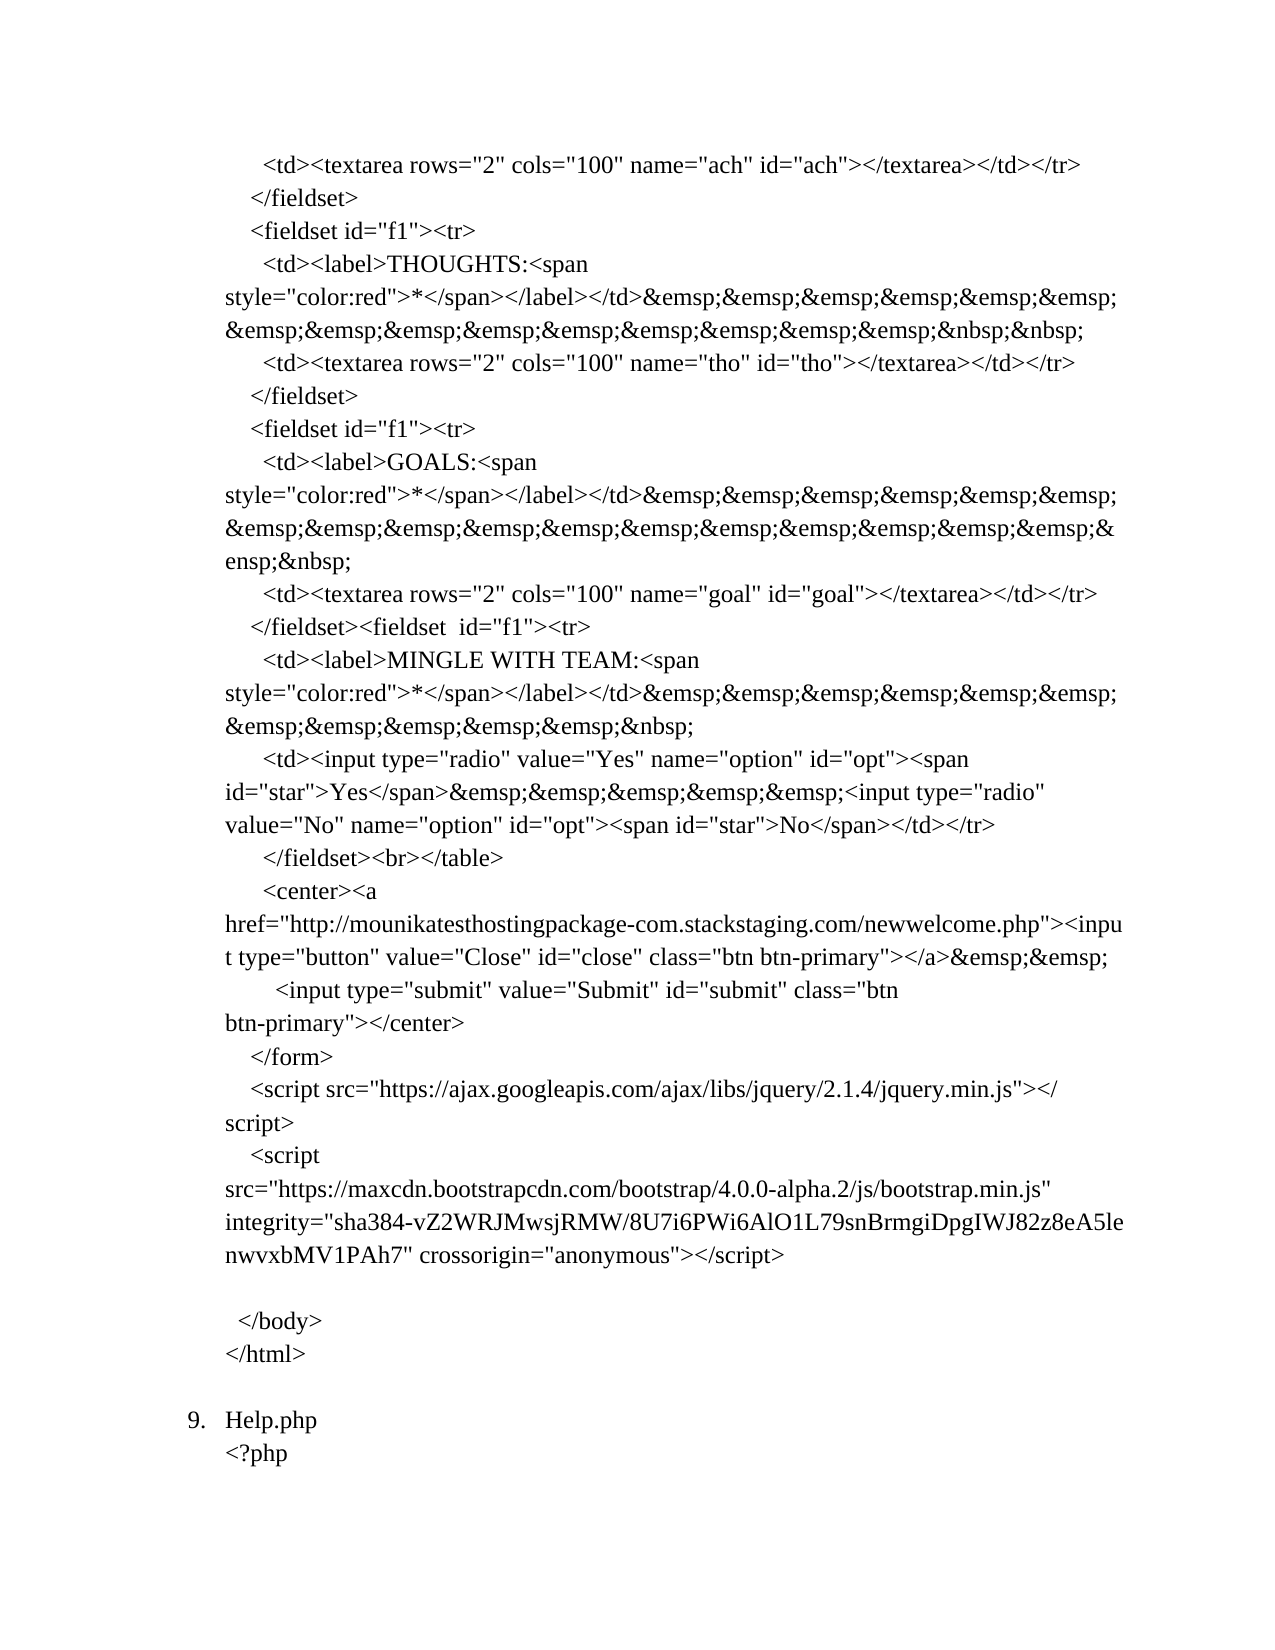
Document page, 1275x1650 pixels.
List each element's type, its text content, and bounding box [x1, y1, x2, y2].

list </fieldset><br></table> [225, 843, 1125, 872]
list <center><a href="http://mounikatesthostingpackage-com.stackstaging.com/newwelcome.php"><input type="button" value="Close" id="close" class="btn btn-primary"></a>&emsp;&emsp; [225, 876, 1125, 971]
list </body> [225, 1306, 1125, 1334]
list </fieldset> [225, 183, 1125, 212]
list <script src="https://ajax.googleapis.com/ajax/libs/jquery/2.1.4/jquery.min.js"></script> [225, 1074, 1125, 1136]
list <td><textarea rows="2" cols="100" name="tho" id="tho"></textarea></td></tr> [225, 348, 1125, 377]
list </fieldset><fieldset id="f1"><tr> [225, 612, 1125, 641]
list <td><textarea rows="2" cols="100" name="goal" id="goal"></textarea></td></tr> [225, 579, 1125, 608]
list Help.php [187, 1405, 1125, 1433]
list </html> [225, 1339, 1125, 1367]
list <td><label>THOUGHTS:<span style="color:red">*</span></label></td>&emsp;&emsp;&emsp;&emsp;&emsp;&emsp;&emsp;&emsp;&emsp;&emsp;&emsp;&emsp;&emsp;&emsp;&emsp;&nbsp;&nbsp; [225, 249, 1125, 344]
list <td><label>GOALS:<span style="color:red">*</span></label></td>&emsp;&emsp;&emsp;&emsp;&emsp;&emsp;&emsp;&emsp;&emsp;&emsp;&emsp;&emsp;&emsp;&emsp;&emsp;&emsp;&emsp;&ensp;&nbsp; [225, 447, 1125, 575]
list <script src="https://maxcdn.bootstrapcdn.com/bootstrap/4.0.0-alpha.2/js/bootstrap.min.js" integrity="sha384-vZ2WRJMwsjRMW/8U7i6PWi6AlO1L79snBrmgiDpgIWJ82z8eA5lenwvxbMV1PAh7" crossorigin="anonymous"></script> [225, 1141, 1125, 1268]
list </fieldset> [225, 381, 1125, 410]
list </form> [225, 1042, 1125, 1070]
list <fieldset id="f1"><tr> [225, 414, 1125, 443]
list <input type="submit" value="Submit" id="submit" class="btn btn-primary"></center> [225, 976, 1125, 1037]
list <td><input type="radio" value="Yes" name="option" id="opt"><span id="star">Yes</span>&emsp;&emsp;&emsp;&emsp;&emsp;<input type="radio" value="No" name="option" id="opt"><span id="star">No</span></td></tr> [225, 744, 1125, 839]
list <td><textarea rows="2" cols="100" name="ach" id="ach"></textarea></td></tr> [225, 150, 1125, 179]
list <fieldset id="f1"><tr> [225, 216, 1125, 245]
list <td><label>MINGLE WITH TEAM:<span style="color:red">*</span></label></td>&emsp;&emsp;&emsp;&emsp;&emsp;&emsp;&emsp;&emsp;&emsp;&emsp;&emsp;&nbsp; [225, 645, 1125, 740]
list <?php [225, 1438, 1125, 1467]
